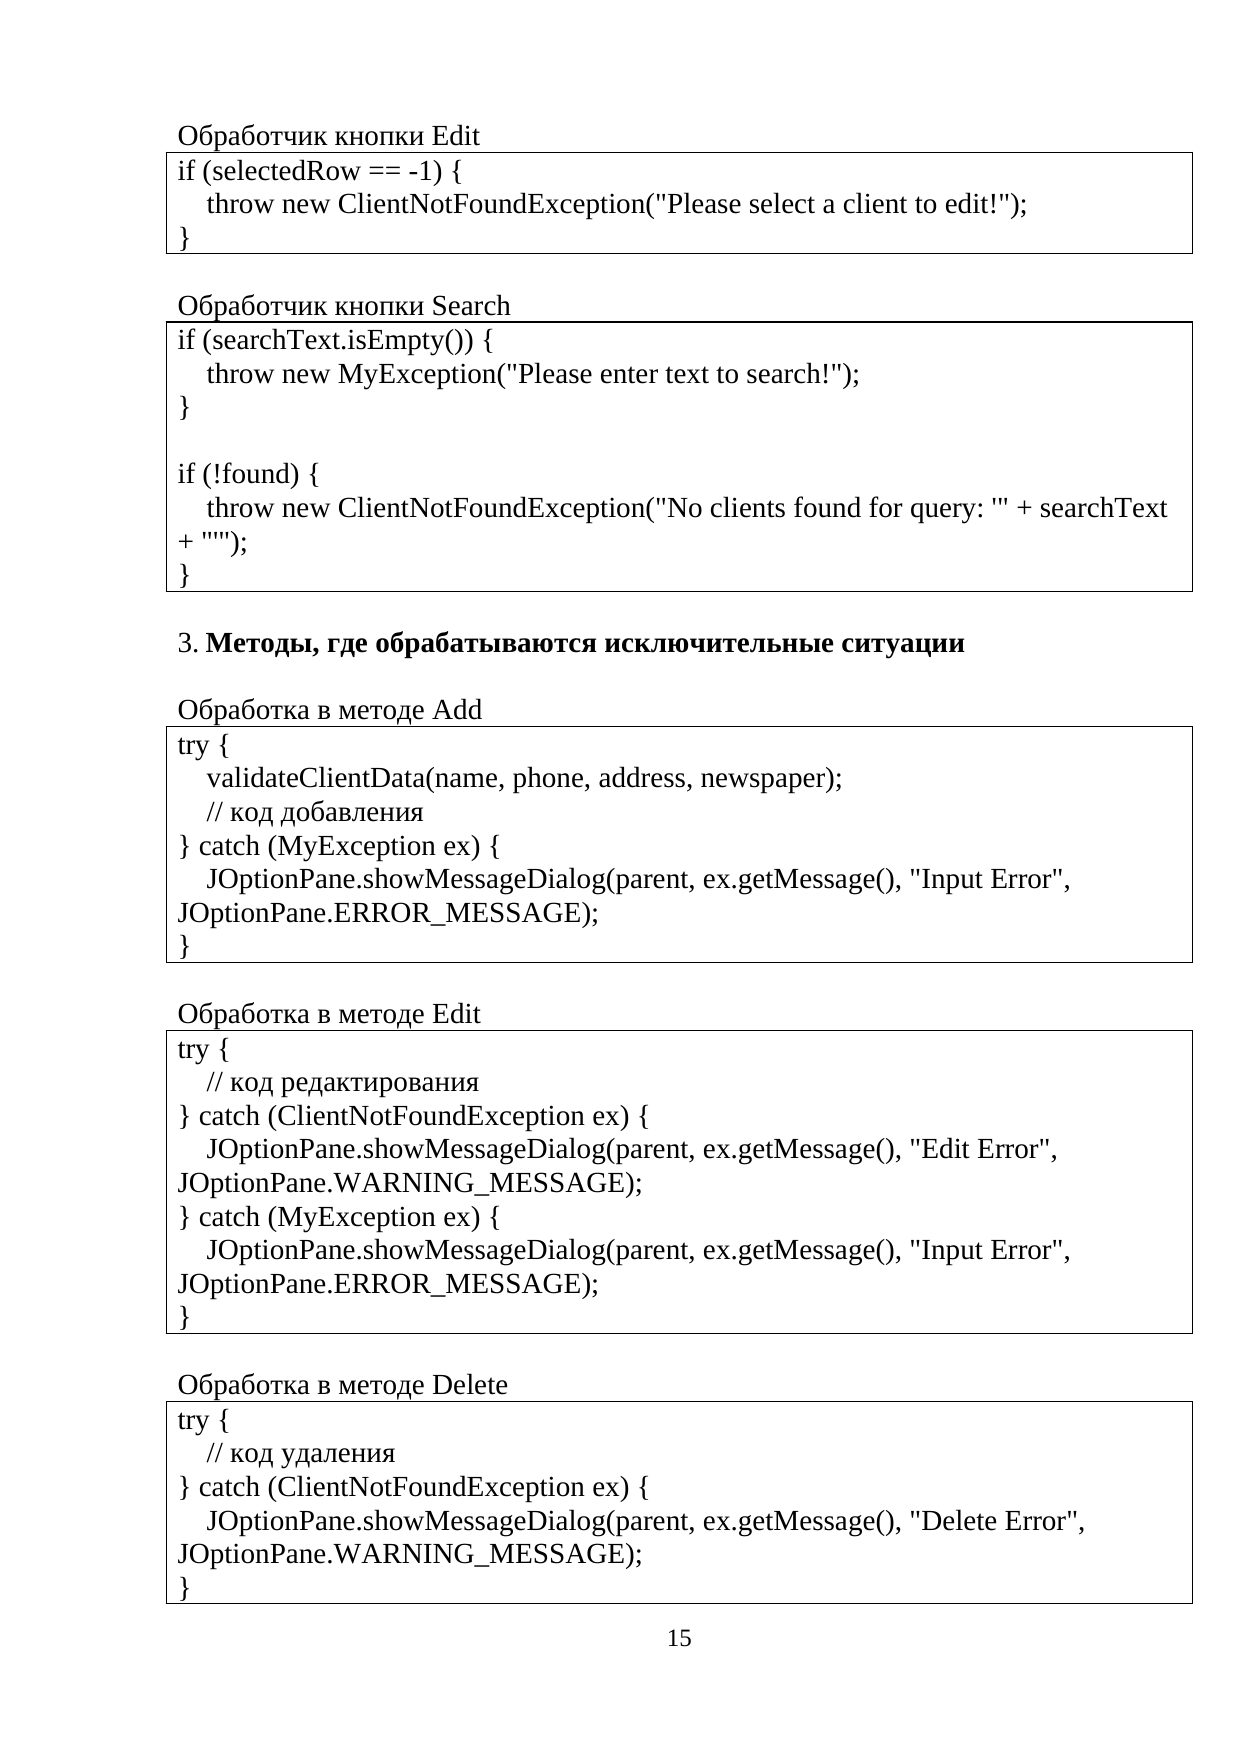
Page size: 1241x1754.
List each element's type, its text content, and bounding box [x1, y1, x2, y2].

text Обработчик кнопки Search [177, 288, 1181, 321]
table_header try { // код редактирования } catch (ClientNotFoundException ex) { JOptionPane.showMessageDialog(parent, ex.getMessage(), "Edit Error", JOptionPane.WARNING_MESSAGE); } catch (MyException ex) { JOptionPane.showMessageDialog(parent, ex.getMessage(), "Input Error", JOptionPane.ERROR_MESSAGE); } [167, 1031, 1192, 1333]
table_header if (selectedRow == -1) { throw new ClientNotFoundException("Please select a client to edit!"); } [167, 153, 1192, 253]
text 3. Методы, где обрабатываются исключительные ситуации [177, 625, 1181, 659]
text Обработка в методе Delete [177, 1367, 1181, 1401]
table_header try { validateClientData(name, phone, address, newspaper); // код добавления } catch (MyException ex) { JOptionPane.showMessageDialog(parent, ex.getMessage(), "Input Error", JOptionPane.ERROR_MESSAGE); } [167, 727, 1192, 962]
text Обработка в методе Edit [177, 996, 1181, 1030]
table_header try { // код удаления } catch (ClientNotFoundException ex) { JOptionPane.showMessageDialog(parent, ex.getMessage(), "Delete Error", JOptionPane.WARNING_MESSAGE); } [167, 1402, 1192, 1603]
text Обработка в методе Add [177, 692, 1181, 726]
text Обработчик кнопки Edit [177, 118, 1181, 152]
table_header if (searchText.isEmpty()) { throw new MyException("Please enter text to search!"); } if (!found) { throw new ClientNotFoundException("No clients found for query: '" + searchText + "'"); } [167, 323, 1192, 591]
